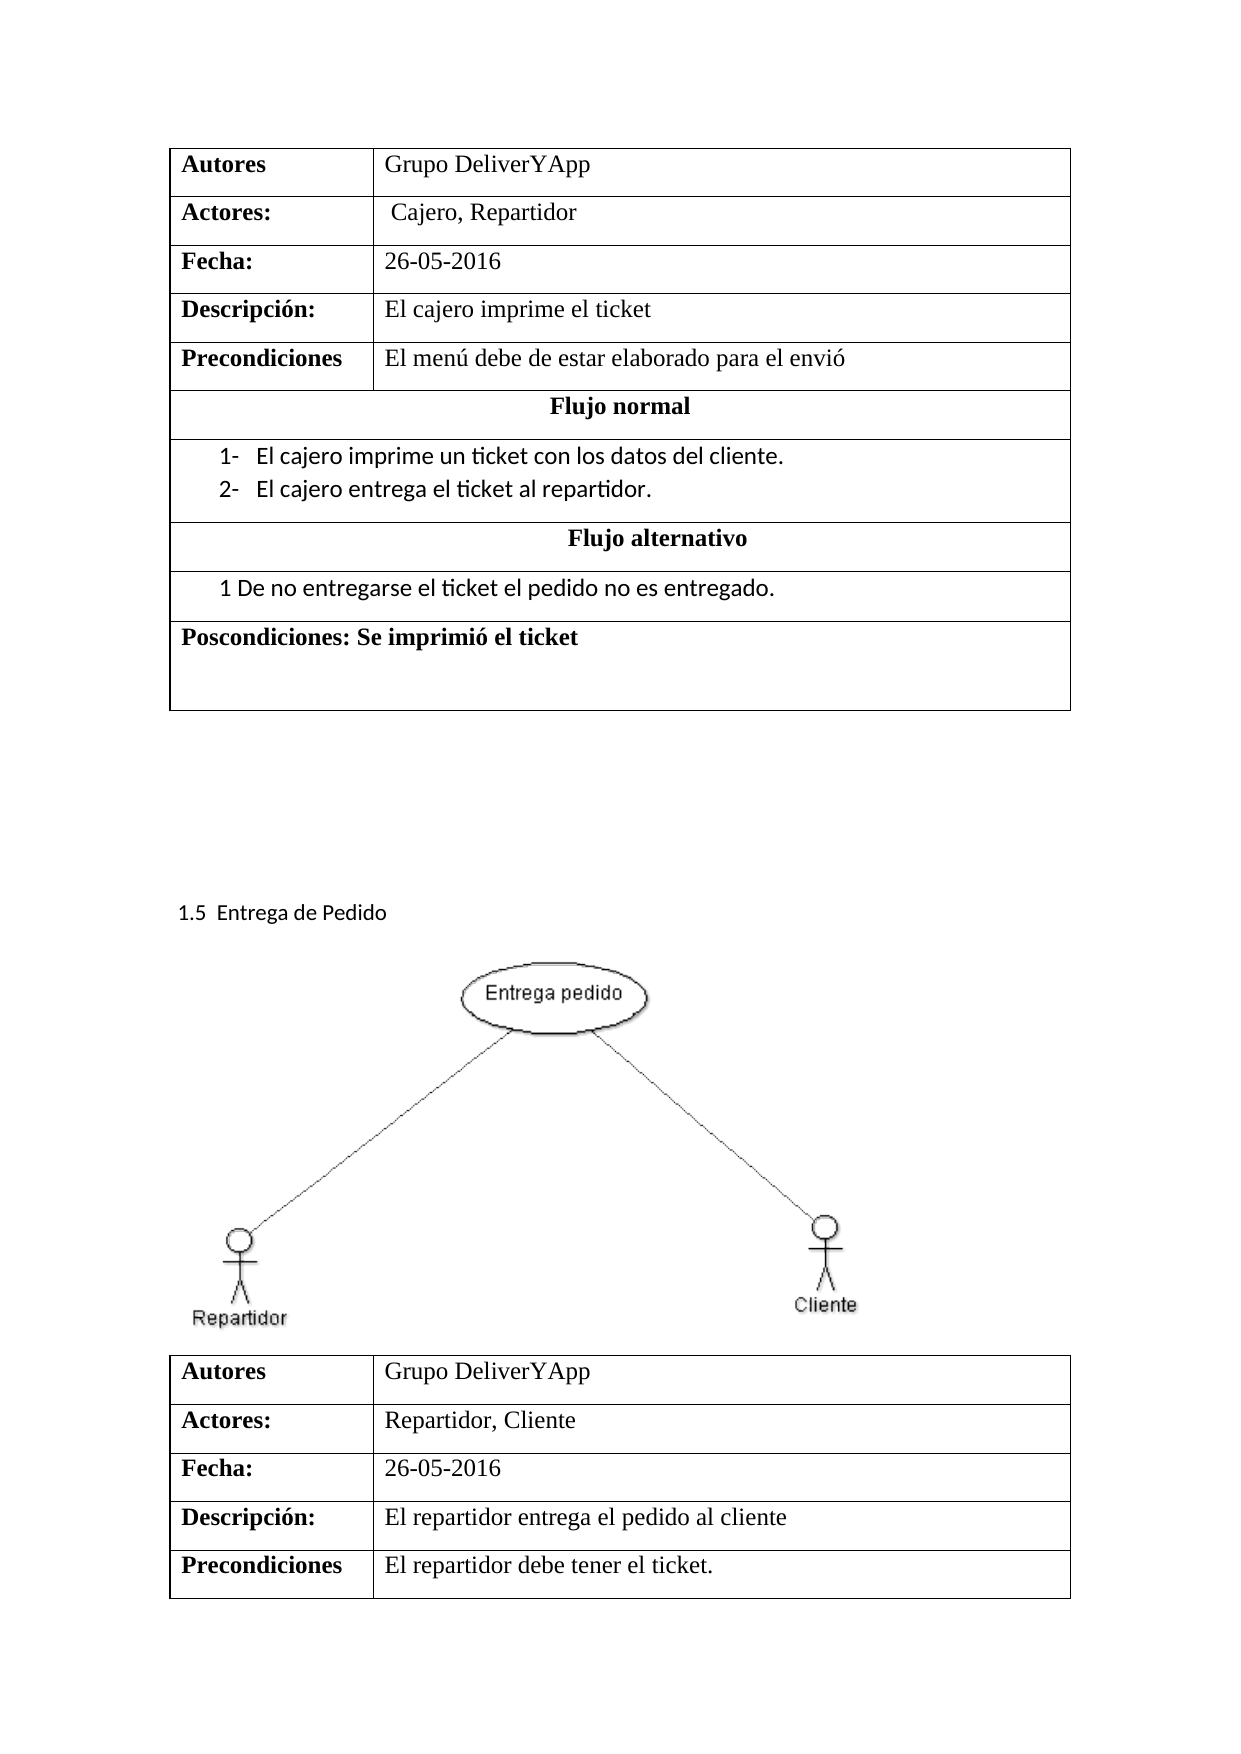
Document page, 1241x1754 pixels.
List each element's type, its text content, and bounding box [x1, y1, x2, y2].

table_header Autores [171, 1356, 373, 1404]
table_cell El repartidor debe tener el ticket. [374, 1551, 1070, 1598]
table_cell 26-05-2016 [374, 246, 1070, 293]
picture [177, 945, 864, 1337]
table_cell Fecha: [171, 246, 373, 293]
table_cell El menú debe de estar elaborado para el envió [374, 343, 1070, 390]
table_header Grupo DeliverYApp [374, 149, 1070, 196]
table_cell Cajero, Repartidor [374, 197, 1070, 245]
text 1.5 Entrega de Pedido [177, 898, 1063, 926]
table_cell 26-05-2016 [374, 1454, 1070, 1501]
table_cell Poscondiciones: Se imprimió el ticket [171, 622, 1070, 710]
table_cell Flujo normal [171, 391, 1070, 439]
table_header Autores [171, 149, 373, 196]
table_cell Fecha: [171, 1454, 373, 1501]
table_cell Descripción: [171, 1502, 373, 1549]
table_cell Actores: [171, 197, 373, 245]
table_header Grupo DeliverYApp [374, 1356, 1070, 1404]
table_cell Actores: [171, 1405, 373, 1452]
table_cell Descripción: [171, 294, 373, 342]
table_cell El repartidor entrega el pedido al cliente [374, 1502, 1070, 1549]
table_cell Flujo alternativo [171, 523, 1070, 571]
table_cell Precondiciones [171, 1551, 373, 1598]
table_cell El cajero imprime un ticket con los datos del cliente. El cajero entrega el ticket al repartidor. [171, 440, 1070, 522]
table_cell 1 De no entregarse el ticket el pedido no es entregado. [171, 572, 1070, 621]
table_cell El cajero imprime el ticket [374, 294, 1070, 342]
table_cell Repartidor, Cliente [374, 1405, 1070, 1452]
table_cell Precondiciones [171, 343, 373, 390]
